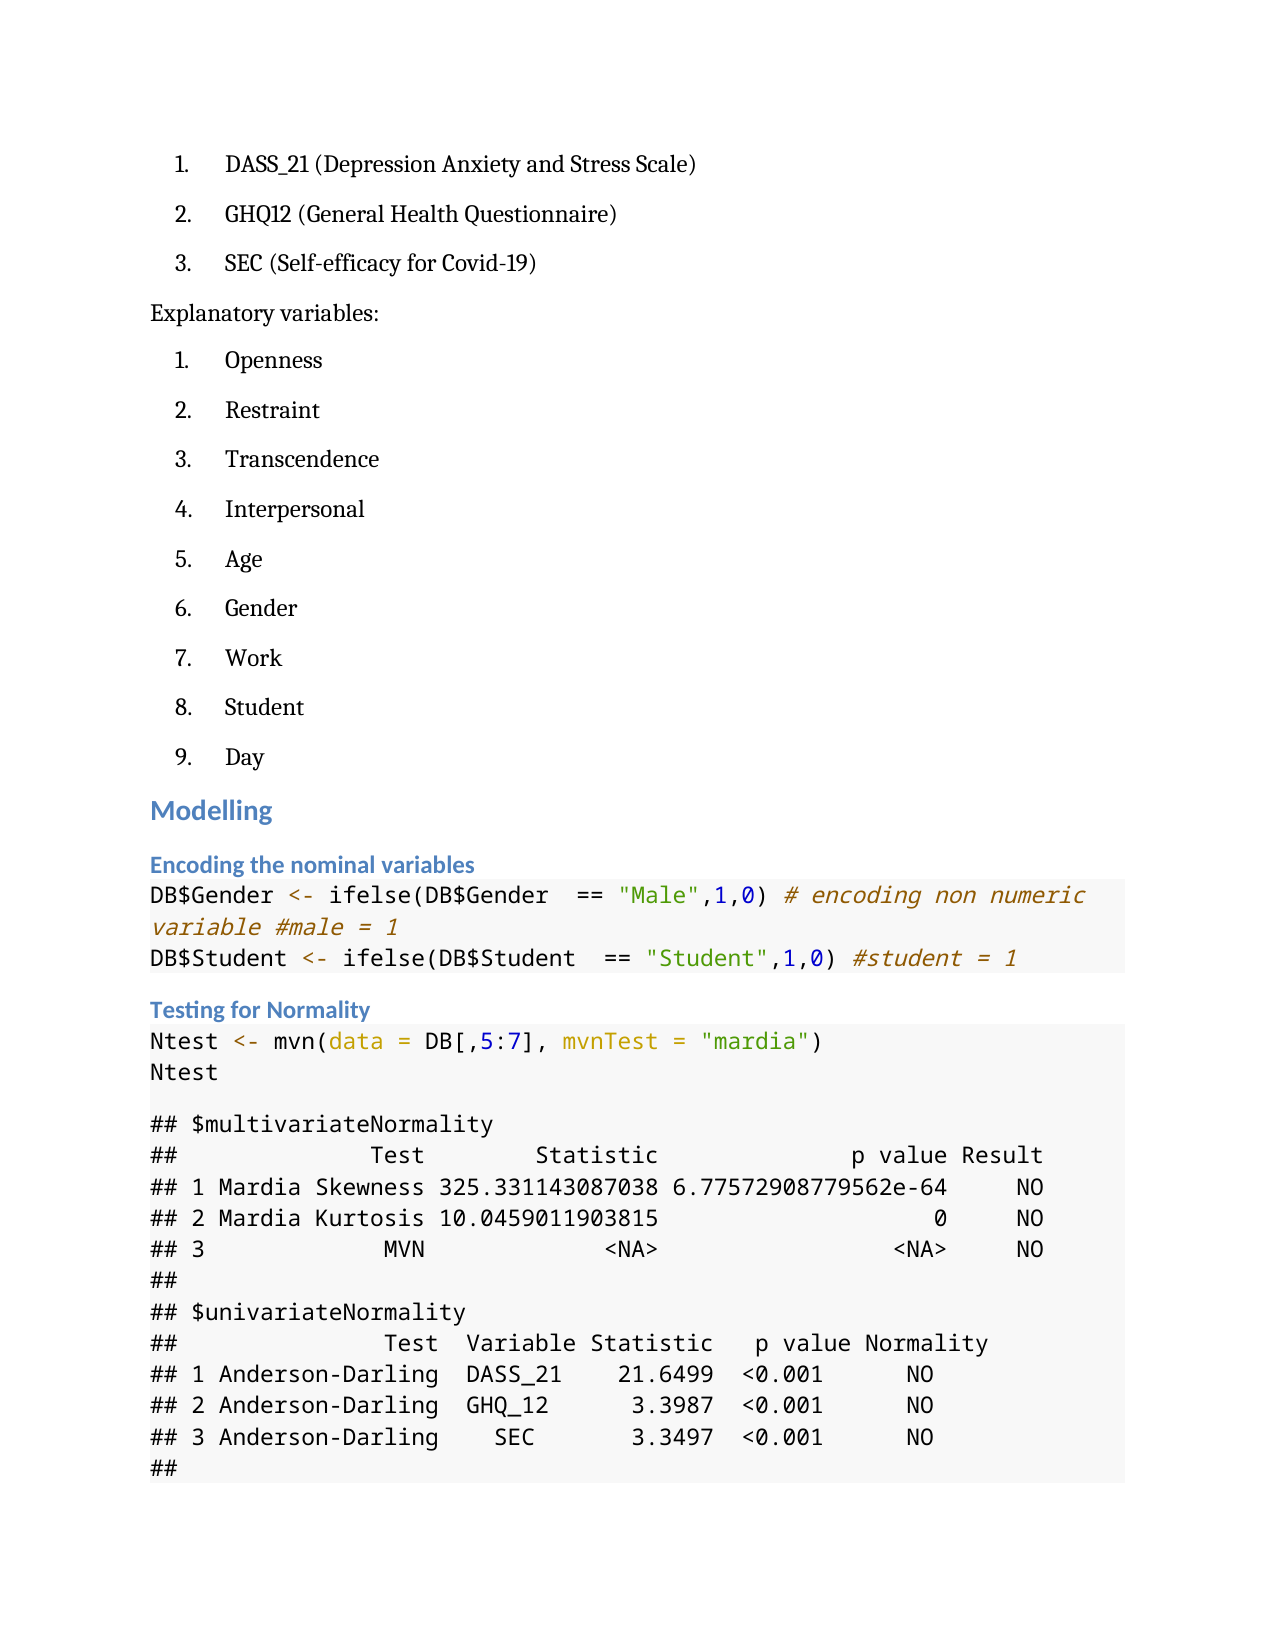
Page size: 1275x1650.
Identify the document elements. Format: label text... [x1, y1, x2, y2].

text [150, 1108, 1125, 1483]
list Interpersonal [175, 495, 1125, 524]
text Ntest <- mvn(data = DB[,5:7], mvnTest = "mardia") Ntest [150, 1024, 1125, 1087]
list Age [175, 544, 1125, 573]
list Transcendence [175, 445, 1125, 474]
list SEC (Self-efficacy for Covid-19) [175, 249, 1125, 278]
text DB$Gender <- ifelse(DB$Gender == "Male",1,0) # encoding non numeric variable #male = 1 DB$Student <- ifelse(DB$Student == "Student",1,0) #student = 1 [150, 879, 1125, 973]
list GHQ12 (General Health Questionnaire) [175, 199, 1125, 228]
list Work [175, 644, 1125, 672]
list Openness [175, 346, 1125, 375]
list Restraint [175, 396, 1125, 424]
list Day [175, 743, 1125, 772]
list Gender [175, 594, 1125, 623]
subtitle Modelling [150, 792, 1125, 828]
list Student [175, 693, 1125, 722]
subtitle Encoding the nominal variables [150, 849, 1125, 879]
text Explanatory variables: [150, 299, 1125, 327]
list DASS_21 (Depression Anxiety and Stress Scale) [175, 150, 1125, 179]
subtitle Testing for Normality [150, 994, 1125, 1024]
